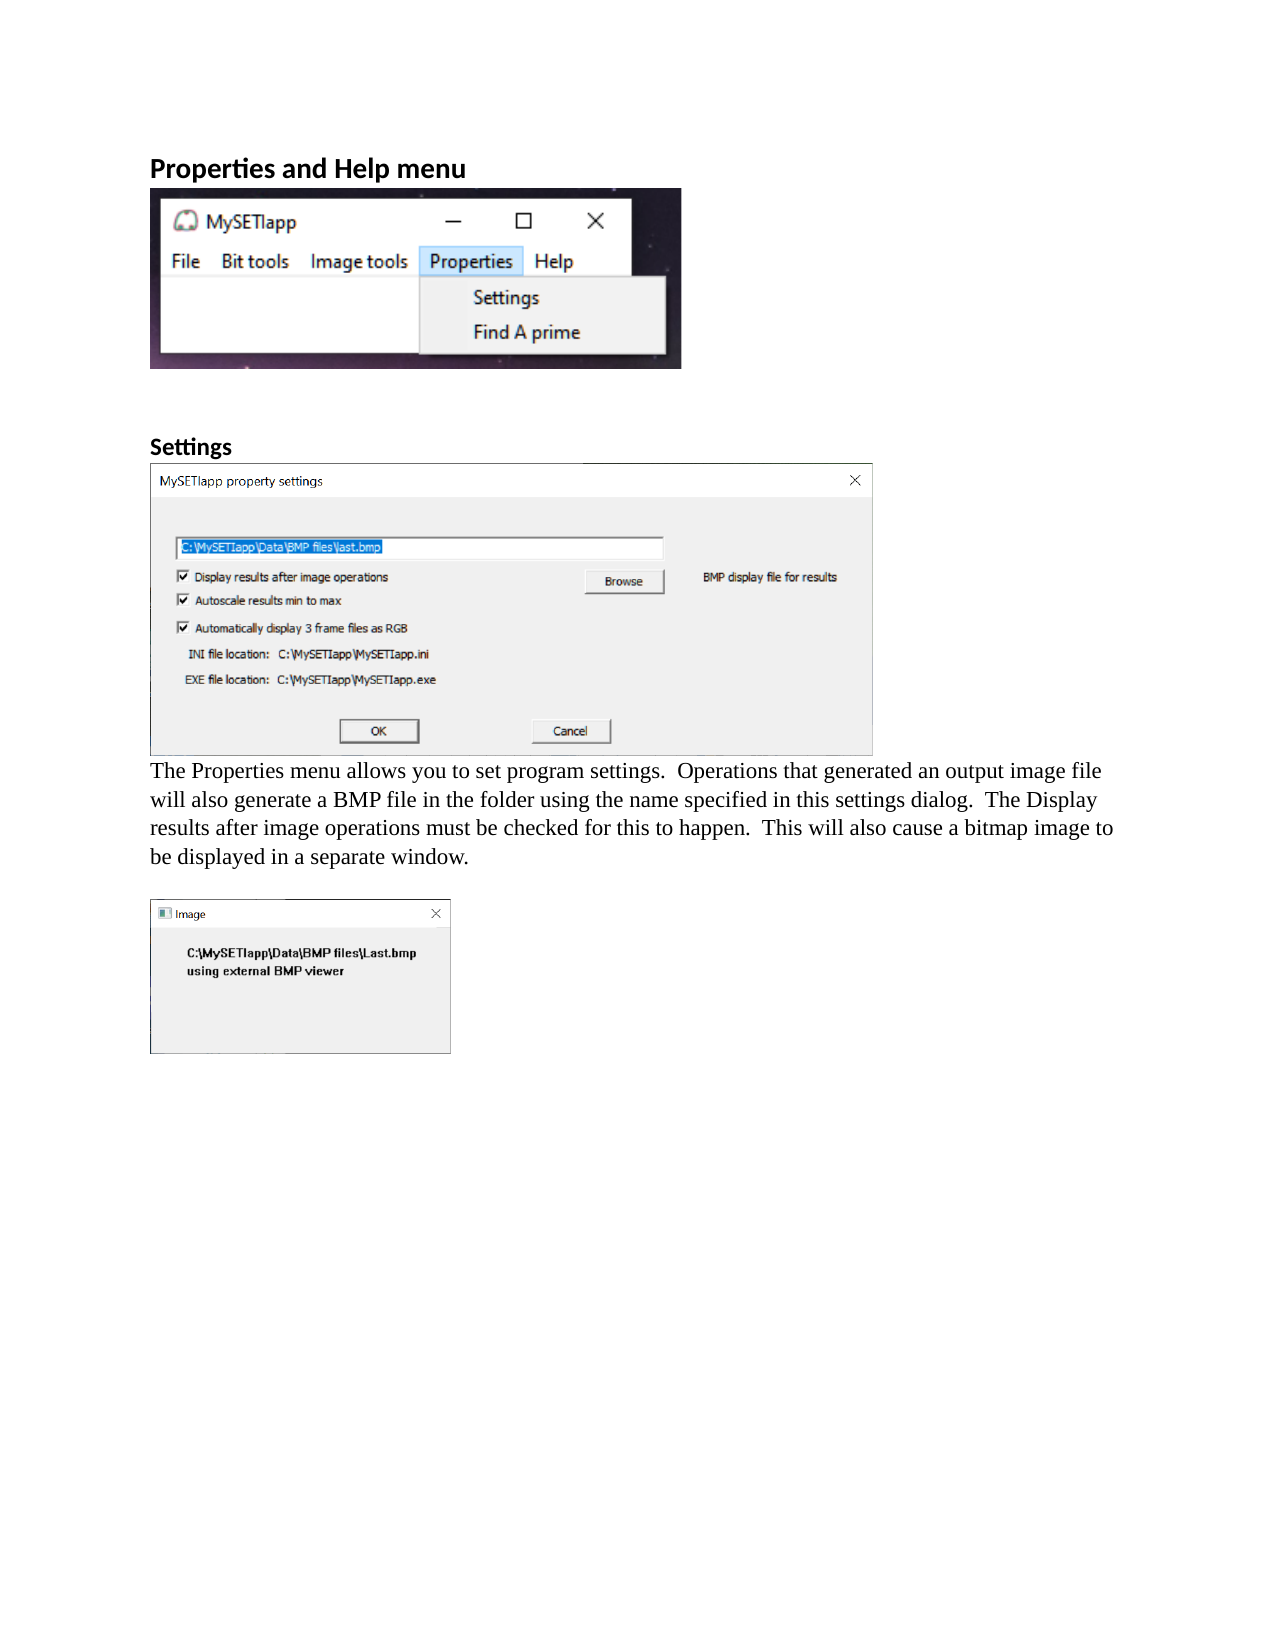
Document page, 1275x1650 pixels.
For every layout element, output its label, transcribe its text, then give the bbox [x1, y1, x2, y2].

picture [150, 463, 873, 756]
picture [150, 188, 682, 369]
picture [150, 899, 451, 1054]
text Settings [150, 431, 1125, 461]
text The Properties menu allows you to set program settings. Operations that generated an output image file will also generate a BMP file in the folder using the name specified in this settings dialog. The Display results after image operations must be checked for this to happen. This will also cause a bitmap image to be displayed in a separate window. [150, 758, 1125, 869]
text Properties and Help menu [150, 150, 1125, 186]
